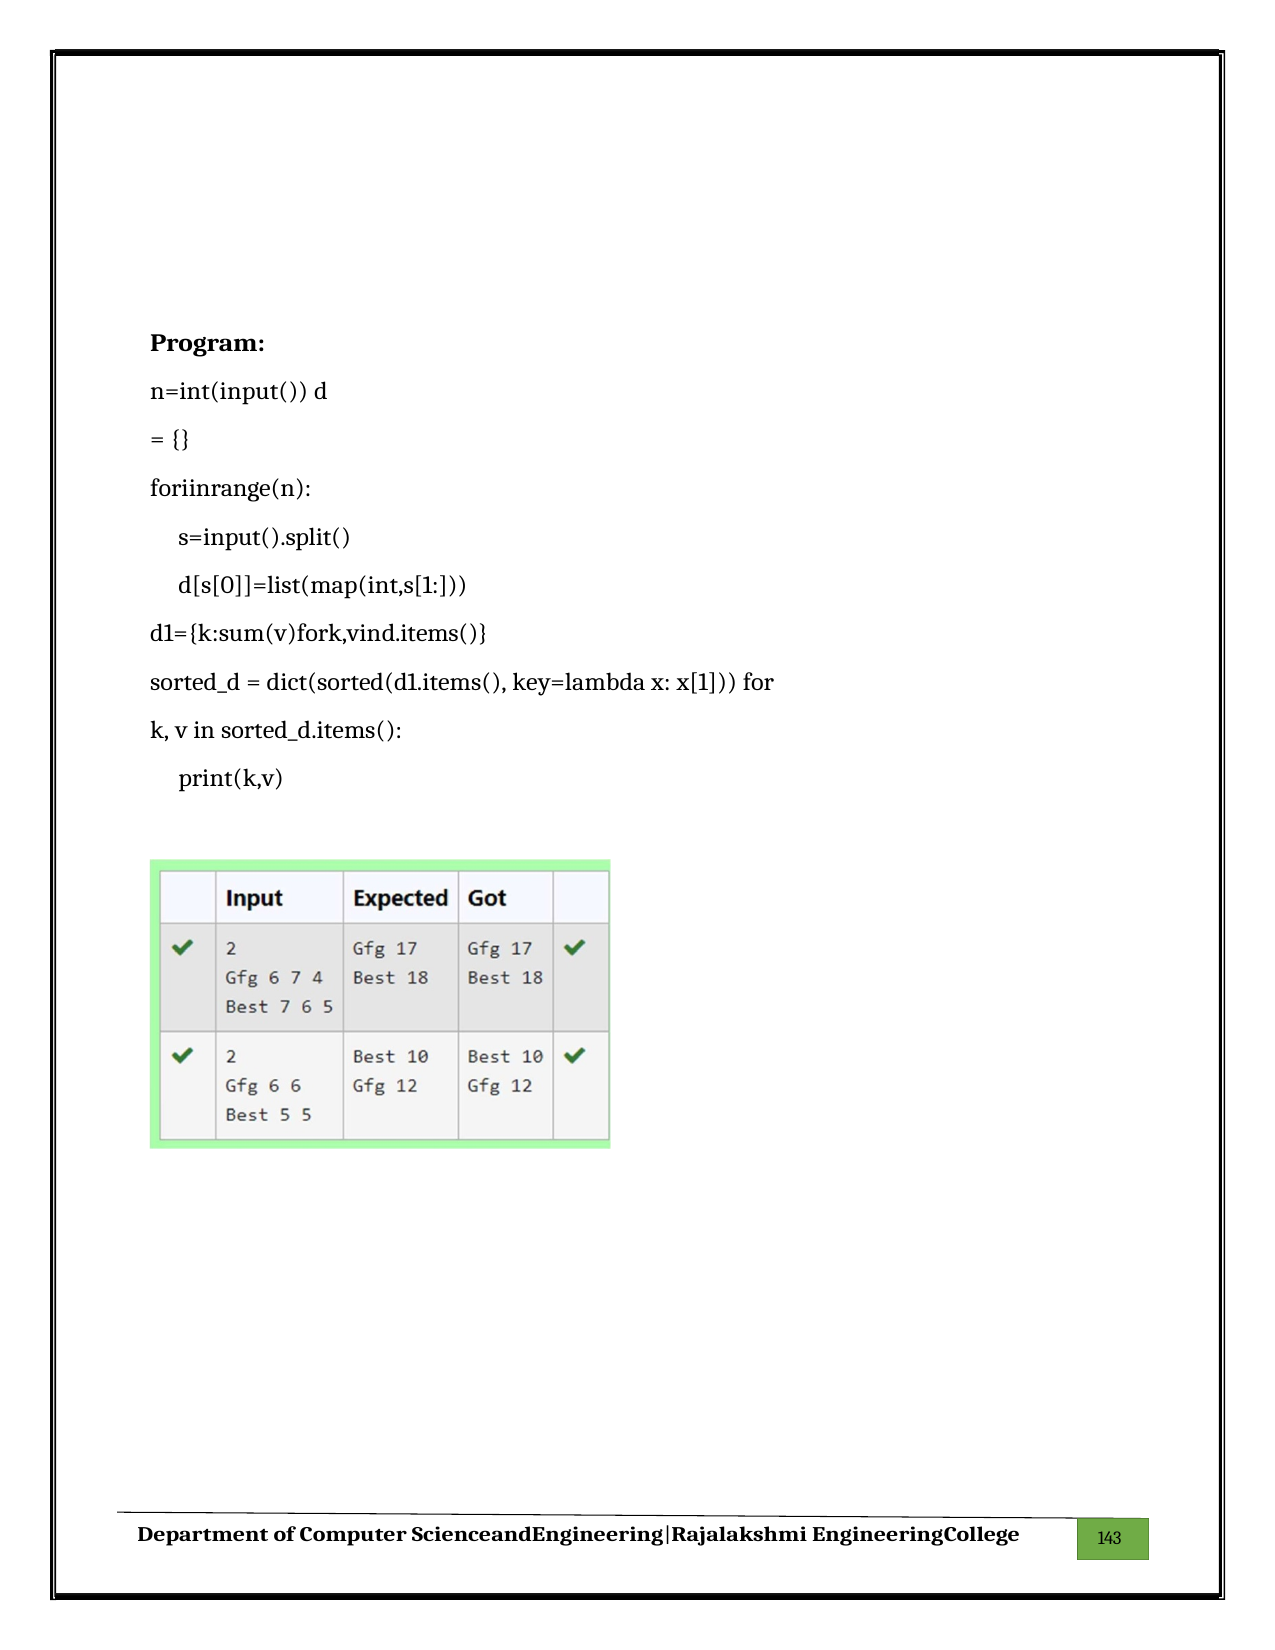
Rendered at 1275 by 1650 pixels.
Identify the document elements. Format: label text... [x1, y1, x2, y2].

subtitle Program: [150, 328, 1135, 357]
text s=input().split() [178, 522, 1135, 551]
text sorted_d = dict(sorted(d1.items(), key=lambda x: x[1])) for k, v in sorted_d.items(): [150, 668, 783, 744]
text n=int(input()) d = {} [150, 377, 332, 454]
picture [149, 859, 611, 1149]
text d1={k:sum(v)fork,vind.items()} [150, 619, 1135, 648]
text d[s[0]]=list(map(int,s[1:])) [178, 571, 1135, 599]
text foriinrange(n): [150, 473, 1135, 502]
picture [55, 1593, 1219, 1600]
picture [55, 49, 1219, 56]
text print(k,v) [178, 764, 1135, 792]
